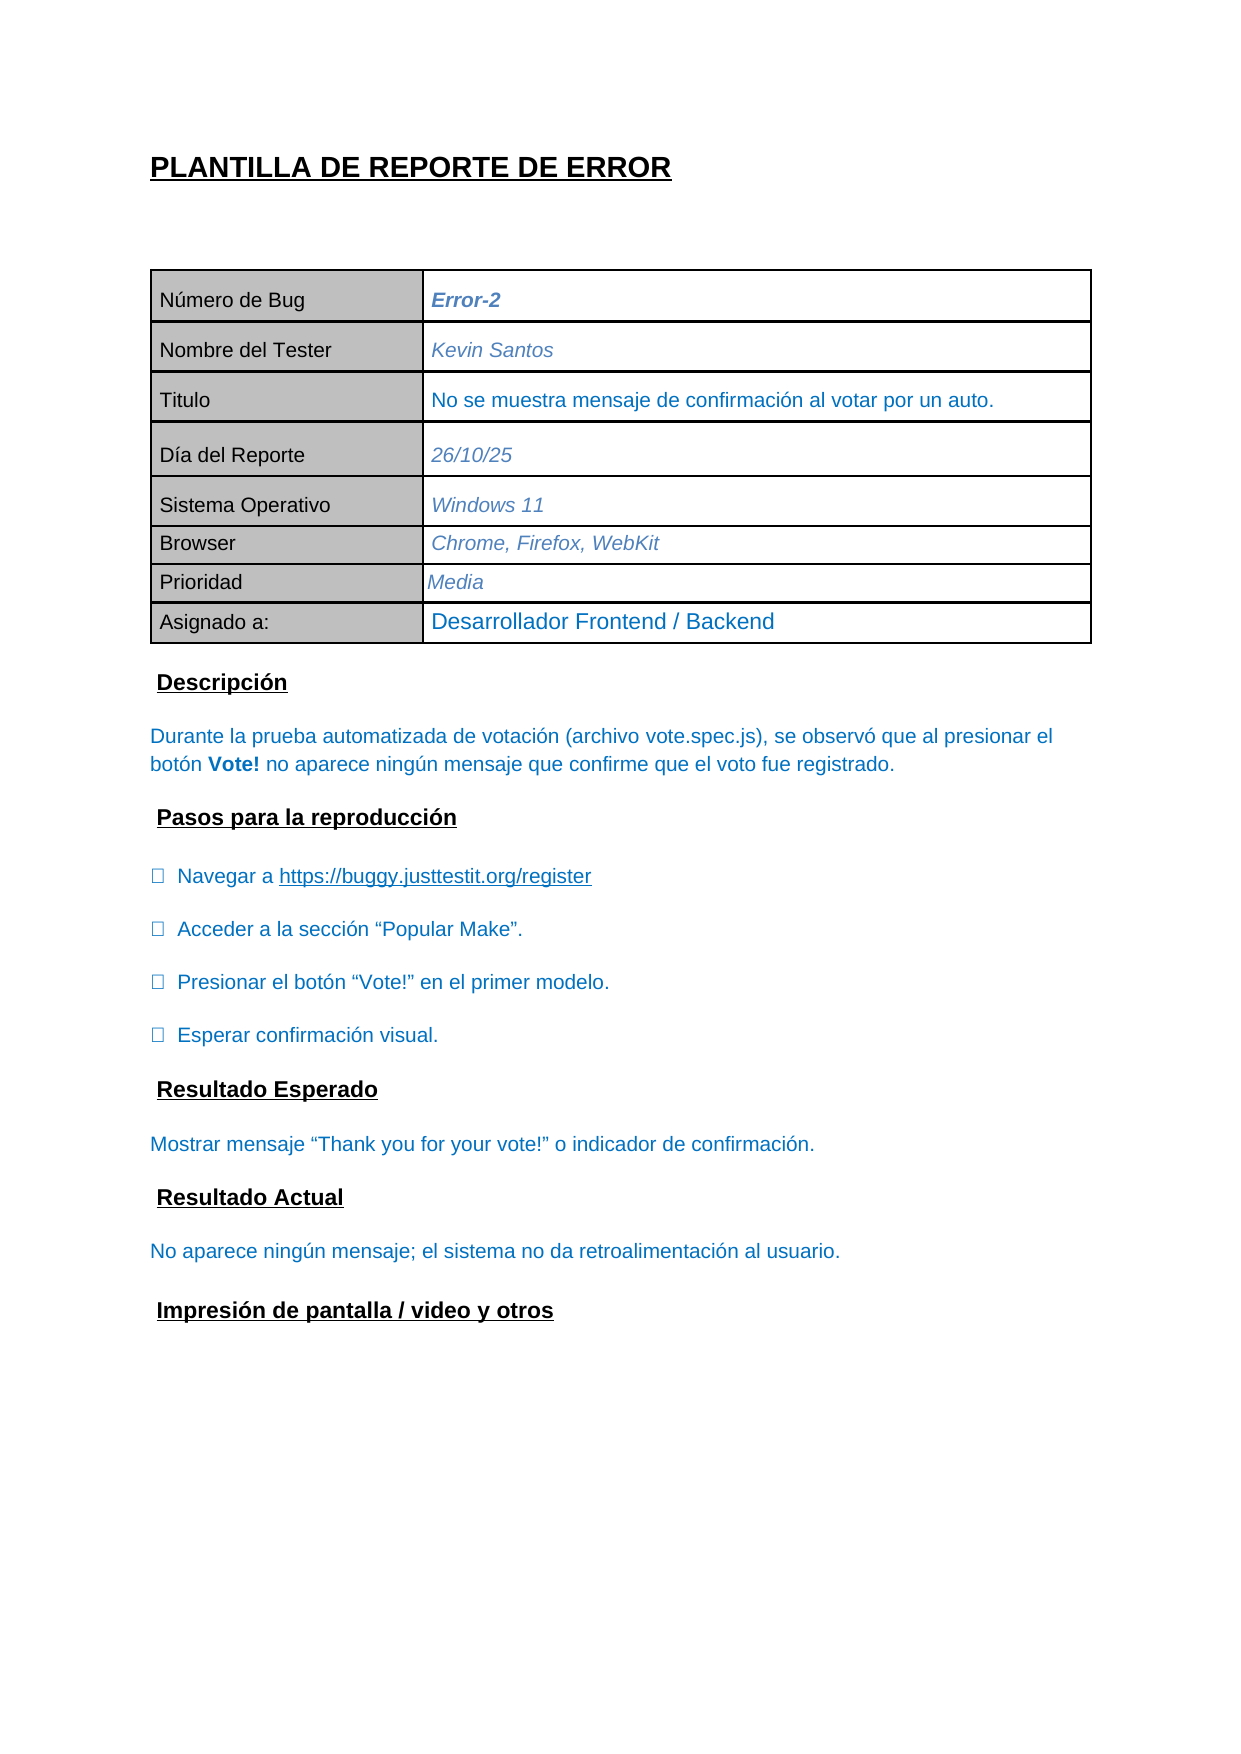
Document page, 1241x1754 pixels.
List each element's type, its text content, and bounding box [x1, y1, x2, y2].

table_cell 26/10/25 [424, 423, 1090, 475]
table_cell Sistema Operativo [152, 477, 422, 525]
table_cell Día del Reporte [152, 423, 422, 475]
table_cell Browser [152, 527, 422, 563]
table_cell Kevin Santos [424, 323, 1090, 370]
text Impresión de pantalla / video y otros [150, 1297, 1090, 1323]
table_cell Desarrollador Frontend / Backend [424, 604, 1090, 642]
text Pasos para la reproducción [150, 804, 1090, 831]
text Resultado Actual [150, 1184, 1090, 1210]
text  Esperar confirmación visual. [150, 1023, 1090, 1047]
table_header Número de Bug [152, 271, 422, 320]
text Descripción [150, 669, 1090, 696]
table_cell Titulo [152, 373, 422, 420]
text Durante la prueba automatizada de votación (archivo vote.spec.js), se observó que al presionar el botón Vote! no aparece ningún mensaje que confirme que el voto fue registrado. [150, 724, 1090, 776]
table_cell Asignado a: [152, 604, 422, 642]
table_cell Windows 11 [424, 477, 1090, 525]
table_cell No se muestra mensaje de confirmación al votar por un auto. [424, 373, 1090, 420]
text Mostrar mensaje “Thank you for your vote!” o indicador de confirmación. [150, 1131, 1090, 1155]
text  Presionar el botón “Vote!” en el primer modelo. [150, 970, 1090, 994]
text Resultado Esperado [150, 1076, 1090, 1103]
text  Acceder a la sección “Popular Make”. [150, 917, 1090, 941]
table_cell Prioridad [152, 565, 422, 601]
table_header Error-2 [424, 271, 1090, 320]
table_cell Media [424, 565, 1090, 601]
table_cell Nombre del Tester [152, 323, 422, 370]
table_cell Chrome, Firefox, WebKit [424, 527, 1090, 563]
text PLANTILLA DE REPORTE DE ERROR [150, 150, 1090, 183]
text  Navegar a https://buggy.justtestit.org/register [150, 864, 1090, 888]
text No aparece ningún mensaje; el sistema no da retroalimentación al usuario. [150, 1239, 1090, 1263]
